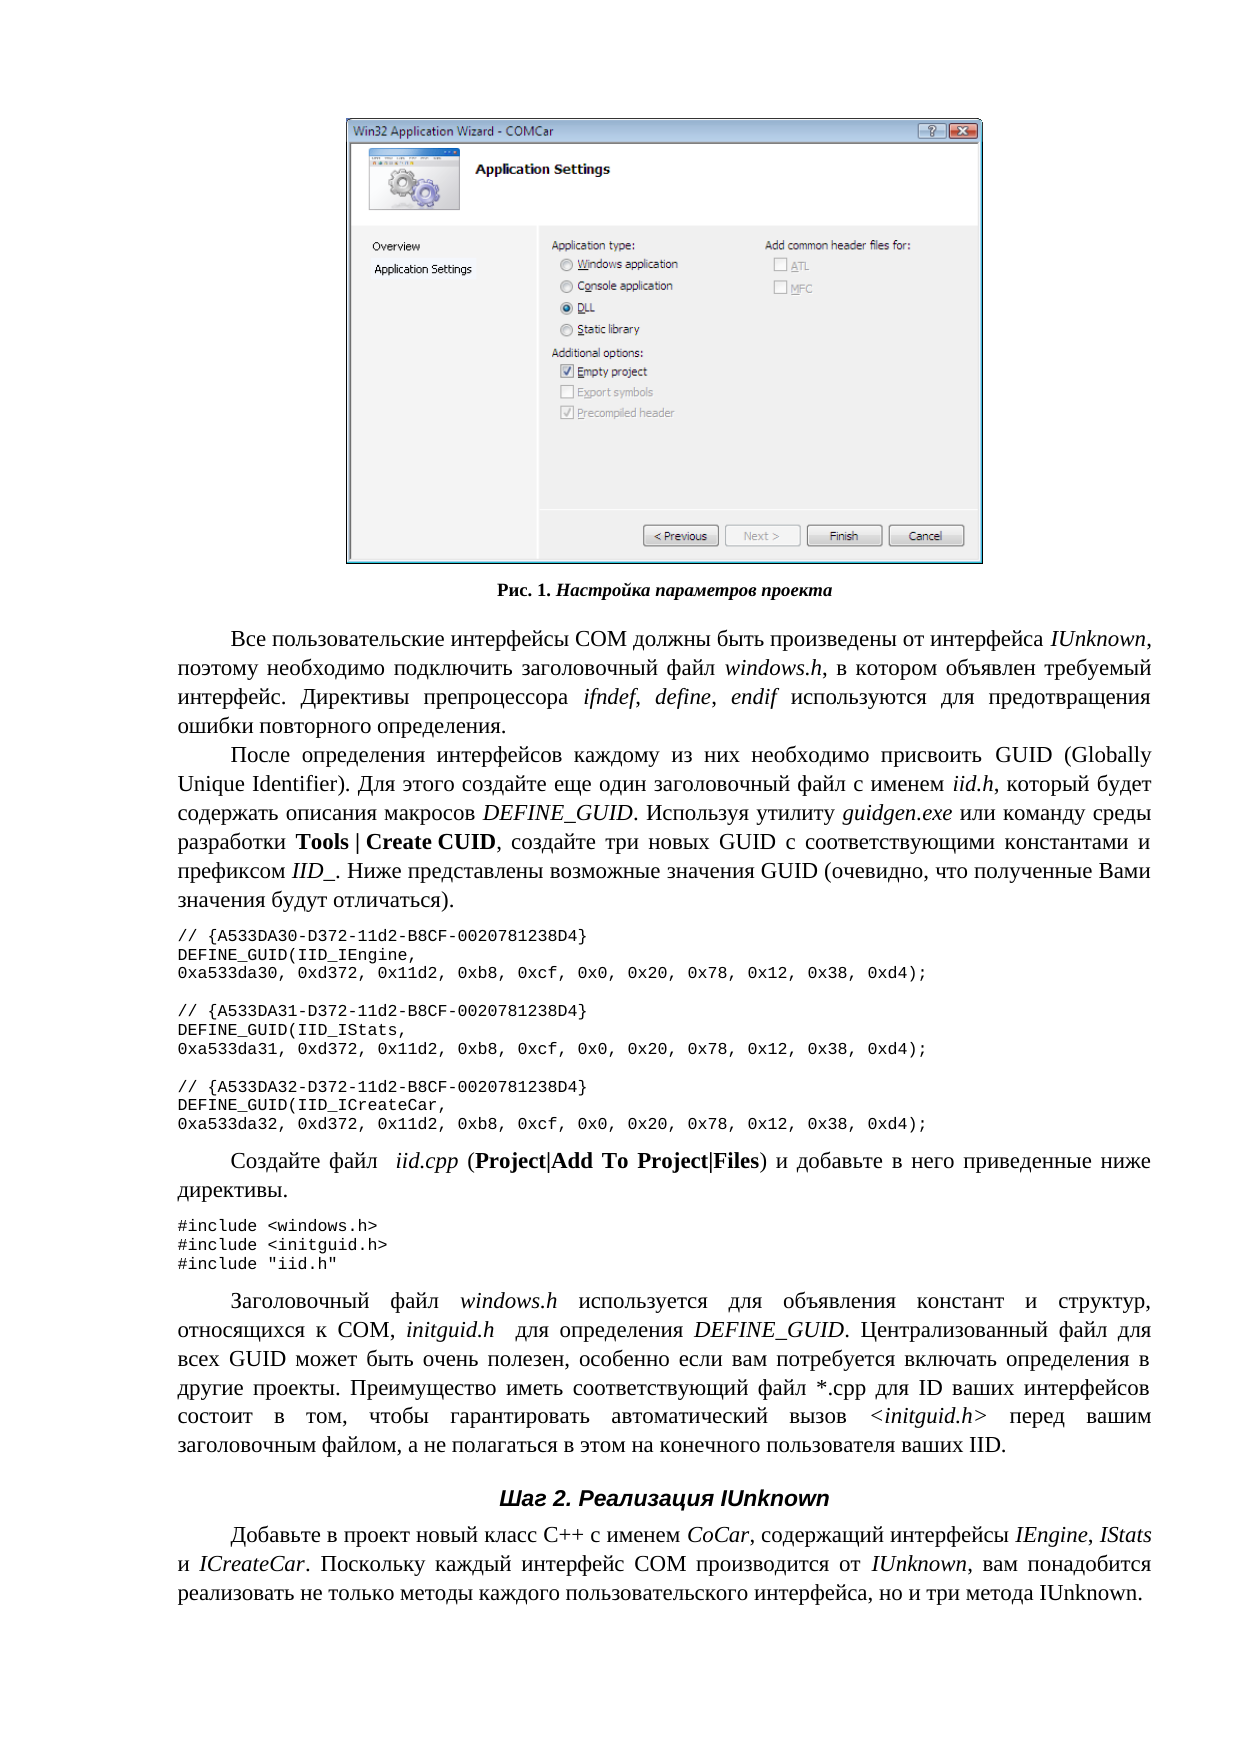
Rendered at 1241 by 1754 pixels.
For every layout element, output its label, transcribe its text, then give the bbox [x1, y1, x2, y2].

text Добавьте в проект новый класс C++ с именем CoCar, содержащий интерфейсы IEngine, IStats и ICreateCar. Поскольку каждый интерфейс СОМ производится от IUnknown, вам понадобится реализовать не только методы каждого пользовательского интерфейса, но и три метода IUnknown. [177, 1521, 1152, 1605]
text // {A533DA32-D372-11d2-B8CF-0020781238D4} [177, 1078, 1152, 1097]
text DEFINE_GUID(IID_IEngine, [177, 946, 1152, 965]
text Все пользовательские интерфейсы СОМ должны быть произведены от интерфейса IUnknown, поэтому необходимо подключить заголовочный файл windows.h, в котором объявлен требуемый интерфейс. Директивы препроцессора ifndef, define, endif используются для предотвращения ошибки повторного определения. [177, 625, 1152, 738]
text Настройка параметров проекта [177, 579, 1152, 600]
text Создайте файл iid.cpp (Project|Add To Project|Files) и добавьте в него приведенные ниже директивы. [177, 1147, 1152, 1202]
text Реализация IUnknown [177, 1485, 1152, 1512]
text После определения интерфейсов каждому из них необходимо присвоить GUID (Globally Unique Identifier). Для этого создайте еще один заголовочный файл с именем iid.h, который будет содержать описания макросов DEFINE_GUID. Используя утилиту guidgen.exe или команду среды разработки Tools | Create CUID, создайте три новых GUID с соответствующими константами и префиксом IID_. Ниже представлены возможные значения GUID (очевидно, что полученные Вами значения будут отличаться). [177, 741, 1152, 912]
text DEFINE_GUID(IID_ICreateCar, [177, 1097, 1152, 1116]
text #include "iid.h" [177, 1255, 1152, 1274]
text #include <windows.h> [177, 1218, 1152, 1236]
text Заголовочный файл windows.h используется для объявления констант и структур, относящихся к COM, initguid.h для определения DEFINE_GUID. Централизованный файл для всех GUID может быть очень полезен, особенно если вам потребуется включать определения в другие проекты. Преимущество иметь соответствующий файл *.срр для ID ваших интерфейсов состоит в том, чтобы гарантировать автоматический вызов <initguid.h> перед вашим заголовочным файлом, а не полагаться в этом на конечного пользователя ваших IID. [177, 1287, 1152, 1458]
text 0xa533da32, 0xd372, 0x11d2, 0xb8, 0xcf, 0x0, 0x20, 0x78, 0x12, 0x38, 0xd4); [177, 1116, 1152, 1135]
text #include <initguid.h> [177, 1236, 1152, 1255]
text 0xa533da30, 0xd372, 0x11d2, 0xb8, 0xcf, 0x0, 0x20, 0x78, 0x12, 0x38, 0xd4); [177, 965, 1152, 984]
text 0xa533da31, 0xd372, 0x11d2, 0xb8, 0xcf, 0x0, 0x20, 0x78, 0x12, 0x38, 0xd4); [177, 1040, 1152, 1059]
picture [346, 118, 983, 564]
text // {A533DA31-D372-11d2-B8CF-0020781238D4} [177, 1003, 1152, 1022]
text // {A533DA30-D372-11d2-B8CF-0020781238D4} [177, 927, 1152, 946]
text DEFINE_GUID(IID_IStats, [177, 1022, 1152, 1040]
